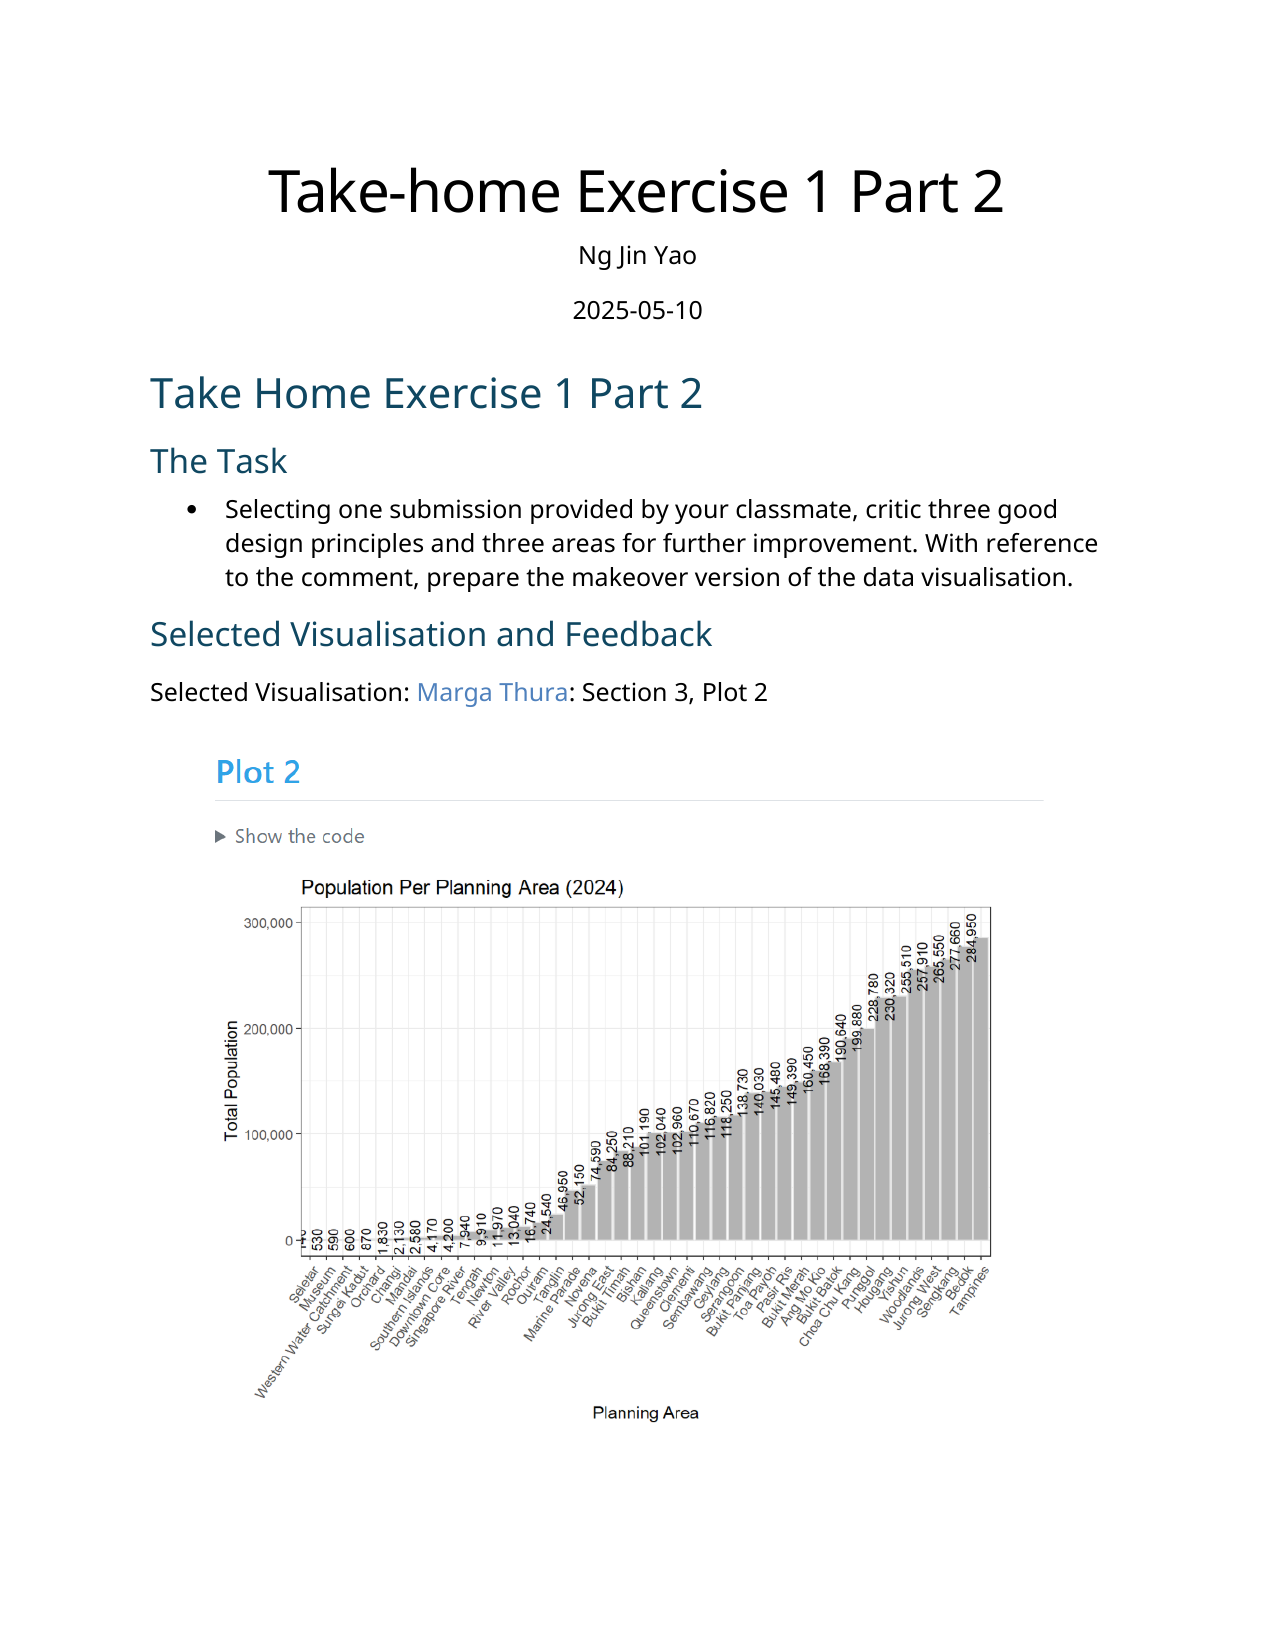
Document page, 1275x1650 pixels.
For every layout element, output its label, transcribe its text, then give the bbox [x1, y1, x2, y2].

picture [168, 727, 1044, 1441]
list Selecting one submission provided by your classmate, critic three good design principles and three areas for further improvement. With reference to the comment, prepare the makeover version of the data visualisation. [187, 491, 1125, 594]
subtitle Selected Visualisation and Feedback [150, 610, 1125, 656]
text 2025-05-10 [150, 293, 1125, 327]
subtitle The Task [150, 438, 1125, 483]
text Selected Visualisation: Marga Thura: Section 3, Plot 2 [150, 674, 1125, 708]
title Take-home Exercise 1 Part 2 [150, 150, 1125, 229]
text Ng Jin Yao [150, 238, 1125, 272]
subtitle Take Home Exercise 1 Part 2 [150, 364, 1125, 421]
